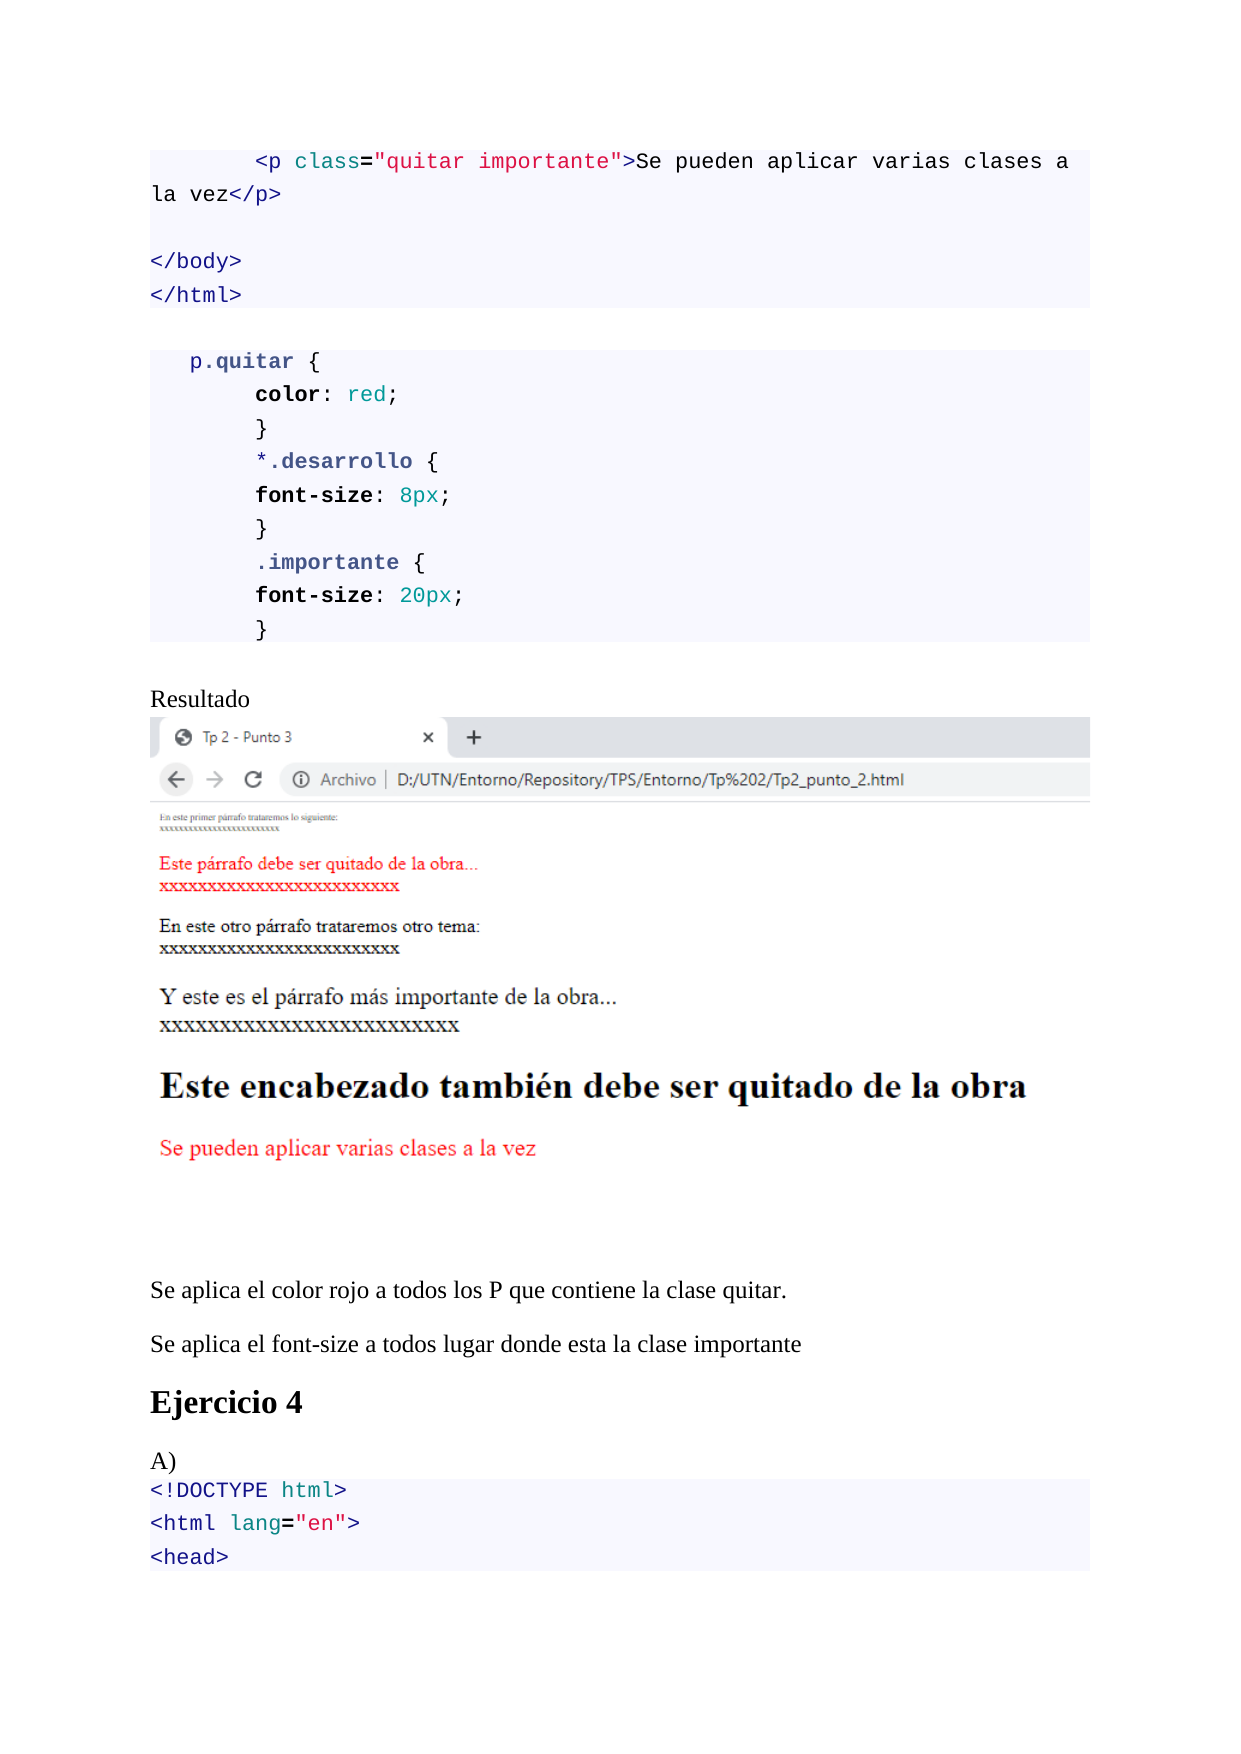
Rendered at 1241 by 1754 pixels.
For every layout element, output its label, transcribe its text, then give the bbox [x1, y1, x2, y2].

text Resultado [150, 684, 1090, 713]
text <head> [150, 1546, 1090, 1571]
text A) [150, 1446, 1090, 1475]
text <!DOCTYPE html> [150, 1479, 1090, 1504]
text *.desarrollo { [150, 451, 1090, 475]
text color: red; [150, 384, 1090, 408]
text font-size: 8px; [150, 484, 1090, 509]
text } [150, 517, 1090, 542]
text } [150, 618, 1090, 642]
text <html lang="en"> [150, 1512, 1090, 1537]
text .importante { [150, 551, 1090, 576]
text </body> [150, 250, 1090, 275]
text font-size: 20px; [150, 584, 1090, 609]
picture [150, 717, 1091, 1247]
text <p class="quitar importante">Se pueden aplicar varias clases a la vez</p> [150, 150, 1090, 208]
text </html> [150, 284, 1090, 308]
text Se aplica el font-size a todos lugar donde esta la clase importante [150, 1329, 1090, 1358]
text } [150, 417, 1090, 442]
text Se aplica el color rojo a todos los P que contiene la clase quitar. [150, 1275, 1090, 1304]
text p.quitar { [150, 350, 1090, 375]
text Ejercicio 4 [150, 1383, 1090, 1421]
